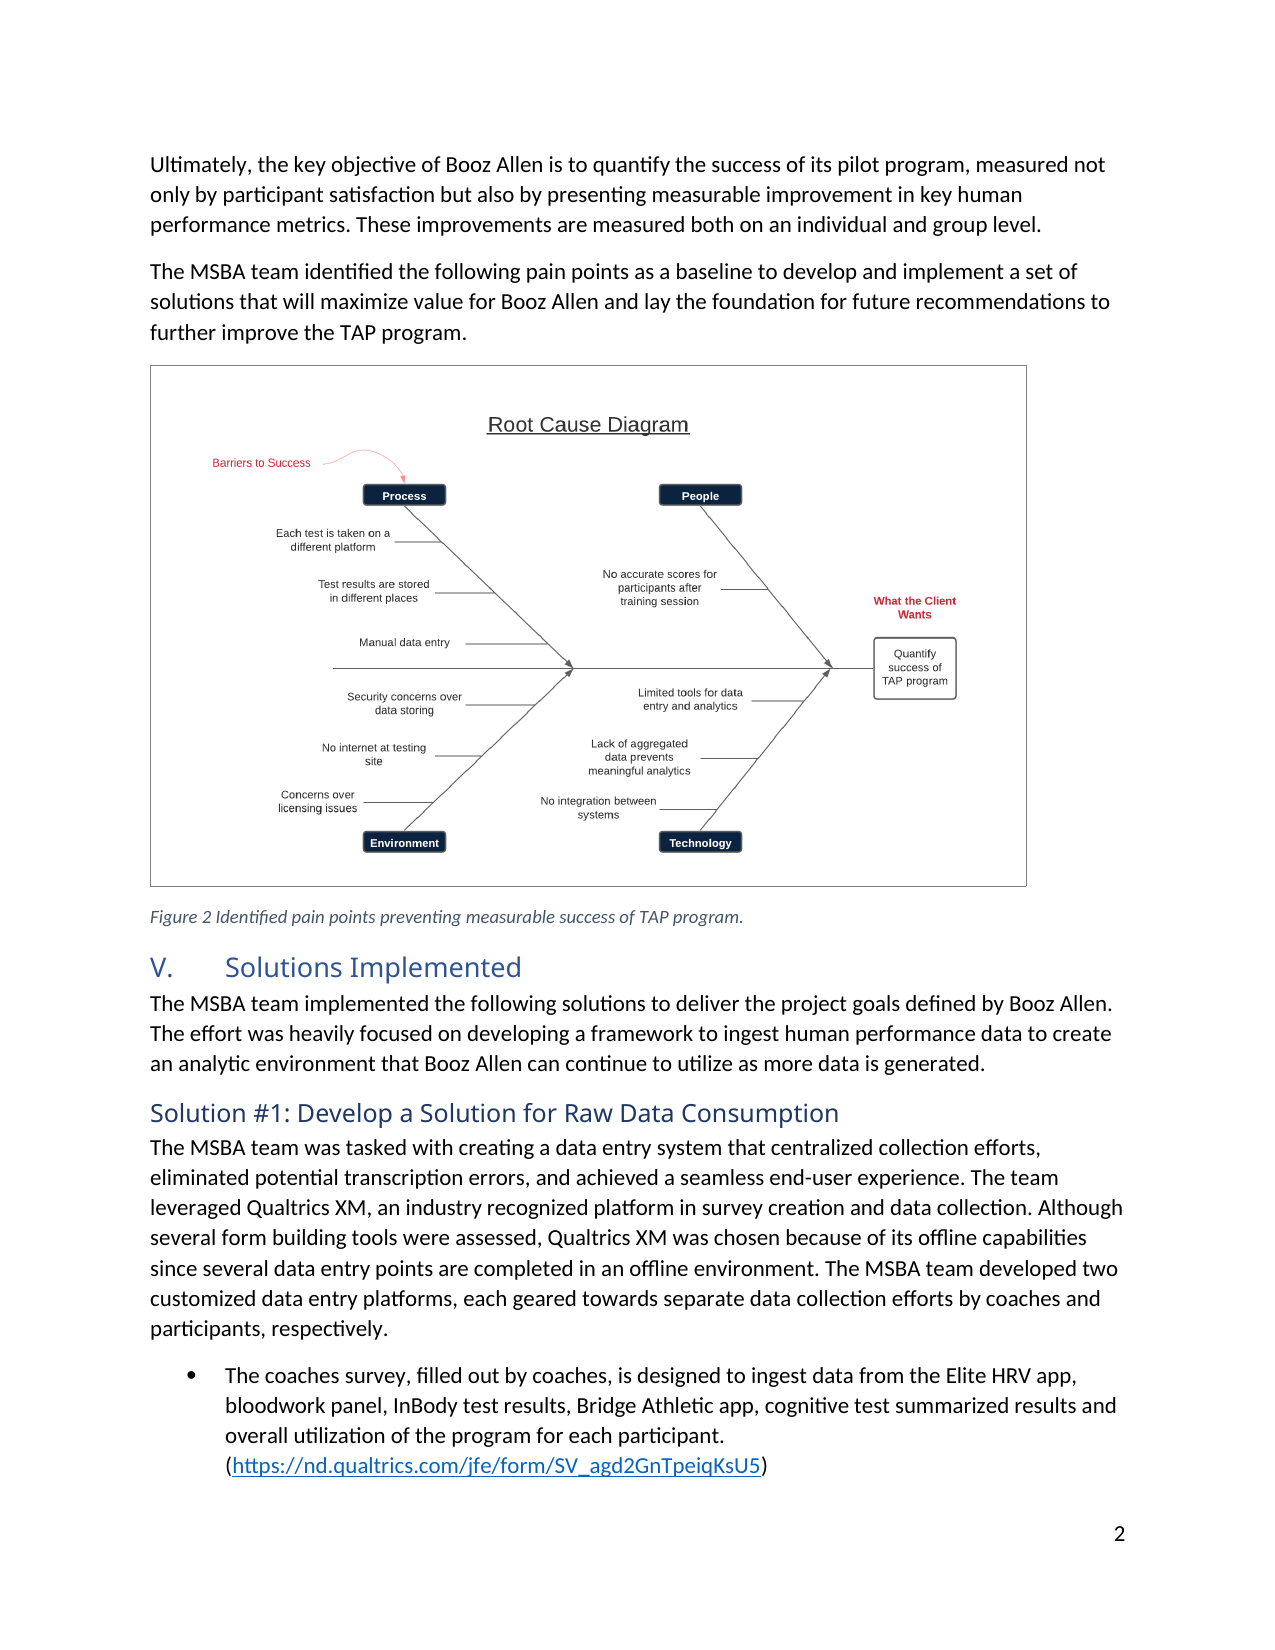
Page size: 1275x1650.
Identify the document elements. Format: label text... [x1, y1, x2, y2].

text The MSBA team implemented the following solutions to deliver the project goals defined by Booz Allen. The effort was heavily focused on developing a framework to ingest human performance data to create an analytic environment that Booz Allen can continue to utilize as more data is generated. [150, 989, 1125, 1077]
list The coaches survey, filled out by coaches, is designed to ingest data from the Elite HRV app, bloodwork panel, InBody test results, Bridge Athletic app, cognitive test summarized results and overall utilization of the program for each participant. (https://nd.qualtrics.com/jfe/form/SV_agd2GnTpeiqKsU5) [187, 1361, 1125, 1479]
picture [151, 366, 1026, 886]
text The MSBA team identified the following pain points as a baseline to develop and implement a set of solutions that will maximize value for Booz Allen and lay the foundation for future recommendations to further improve the TAP program. [150, 257, 1125, 346]
subtitle Solutions Implemented [150, 949, 1125, 986]
text Figure 2 Identified pain points preventing measurable success of TAP program. [150, 905, 1125, 928]
text Ultimately, the key objective of Booz Allen is to quantify the success of its pilot program, measured not only by participant satisfaction but also by presenting measurable improvement in key human performance metrics. These improvements are measured both on an individual and group level. [150, 150, 1125, 238]
subtitle Solution #1: Develop a Solution for Raw Data Consumption [150, 1096, 1125, 1130]
text The MSBA team was tasked with creating a data entry system that centralized collection efforts, eliminated potential transcription errors, and achieved a seamless end-user experience. The team leveraged Qualtrics XM, an industry recognized platform in survey creation and data collection. Although several form building tools were assessed, Qualtrics XM was chosen because of its offline capabilities since several data entry points are completed in an offline environment. The MSBA team developed two customized data entry platforms, each geared towards separate data collection efforts by coaches and participants, respectively. [150, 1133, 1125, 1342]
